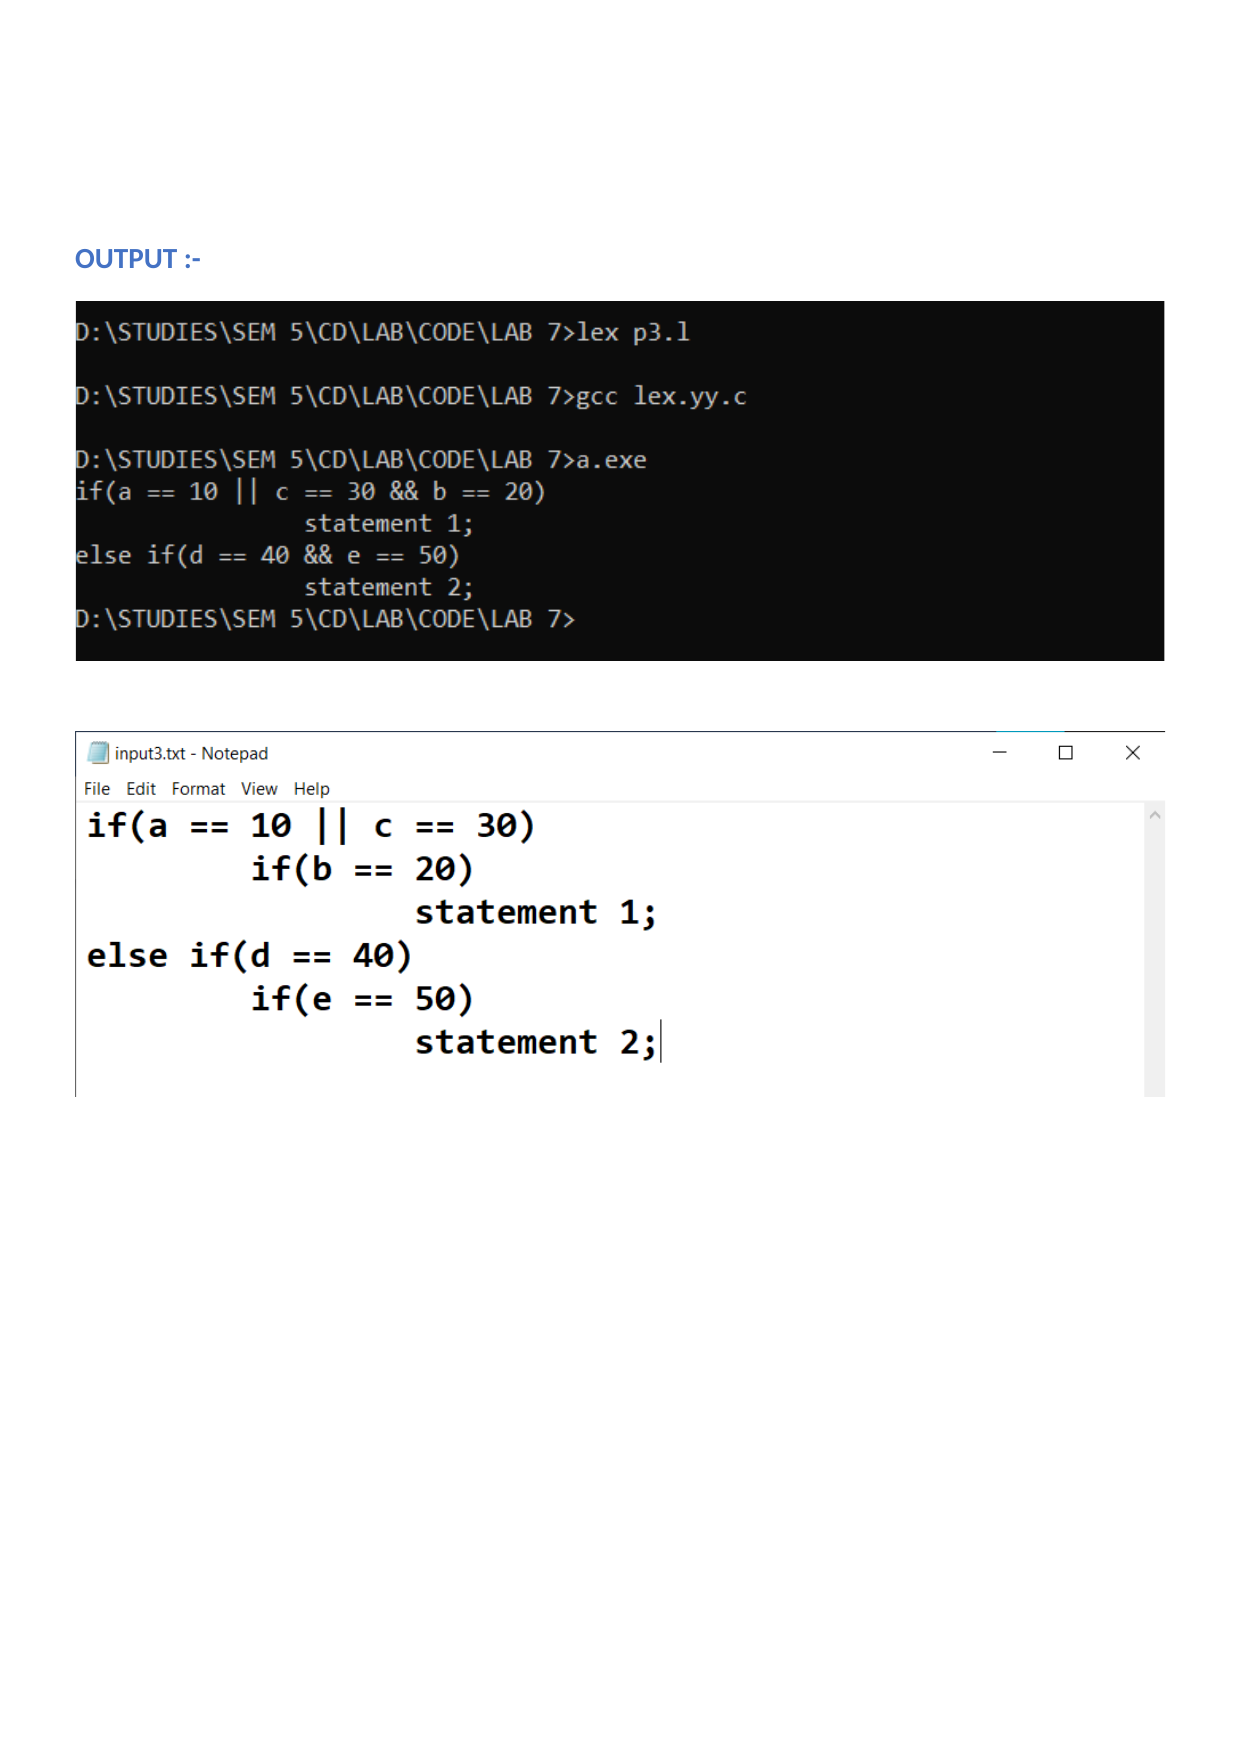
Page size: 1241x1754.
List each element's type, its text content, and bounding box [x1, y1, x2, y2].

text OUTPUT :- [75, 240, 1165, 276]
picture [75, 731, 1166, 1097]
picture [75, 301, 1165, 661]
